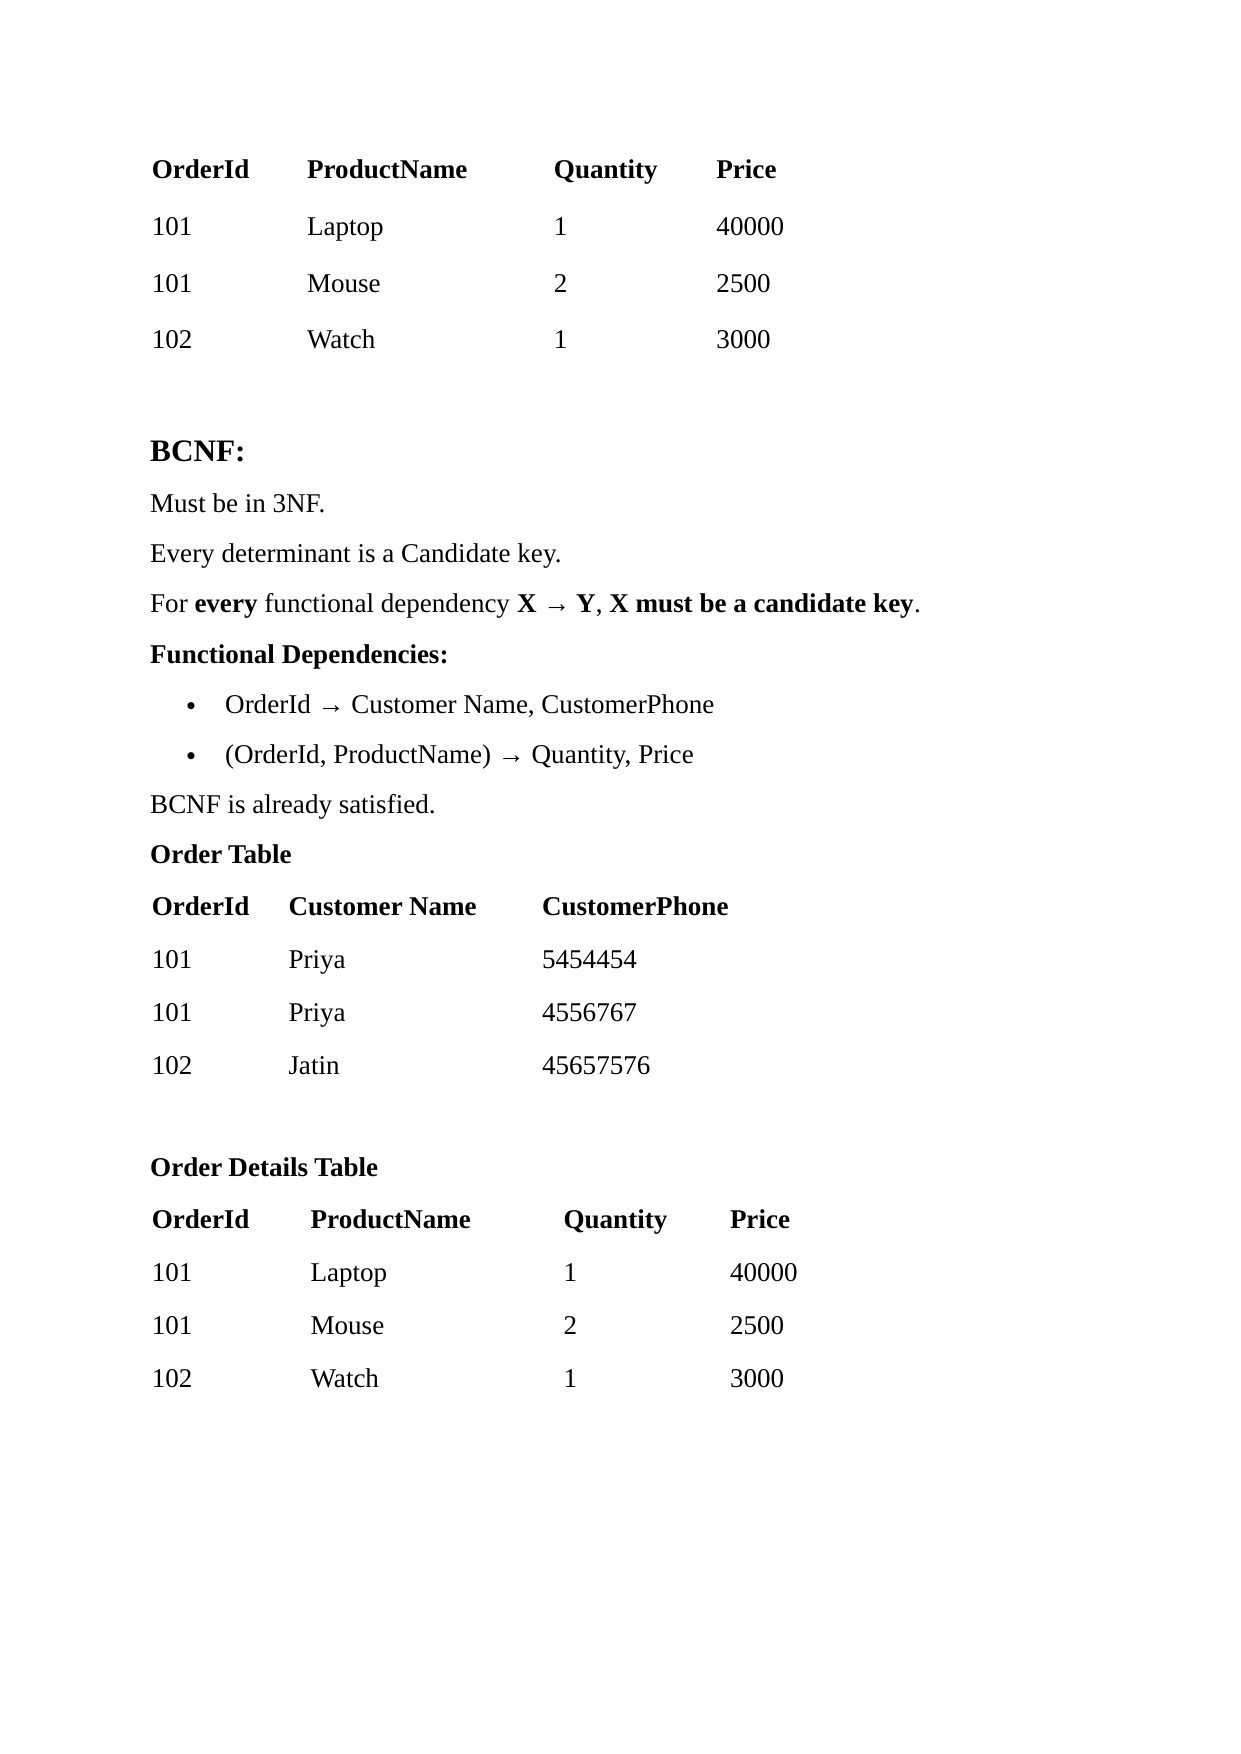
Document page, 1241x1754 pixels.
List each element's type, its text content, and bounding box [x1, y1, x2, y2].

table_header OrderId [150, 150, 305, 207]
table_cell Priya [287, 942, 540, 995]
table_cell 1 [552, 319, 714, 376]
table_cell 2 [562, 1308, 728, 1360]
text BCNF is already satisfied. [150, 788, 1090, 819]
table_header Customer Name [287, 889, 540, 942]
text Must be in 3NF. [150, 487, 1090, 518]
table_cell Jatin [287, 1048, 540, 1101]
table_cell 40000 [715, 207, 825, 264]
text Every determinant is a Candidate key. [150, 537, 1090, 568]
table_cell 101 [150, 995, 287, 1048]
text Order Table [150, 839, 1090, 870]
table_cell 4556767 [540, 995, 793, 1048]
table_cell 2500 [715, 264, 825, 319]
table_cell 1 [562, 1360, 728, 1413]
table_header CustomerPhone [540, 889, 793, 942]
table_cell 101 [150, 1254, 309, 1307]
table_header ProductName [309, 1201, 562, 1254]
table_cell 101 [150, 942, 287, 995]
table_cell Priya [287, 995, 540, 1048]
table_cell Mouse [309, 1308, 562, 1360]
table_cell Laptop [309, 1254, 562, 1307]
table_cell 101 [150, 264, 305, 319]
text For every functional dependency X → Y, X must be a candidate key. [150, 588, 1090, 619]
table_cell 3000 [715, 319, 825, 376]
table_header Quantity [562, 1201, 728, 1254]
table_header Price [728, 1201, 841, 1254]
list OrderId → Customer Name, CustomerPhone [187, 688, 1090, 719]
table_cell 101 [150, 1308, 309, 1360]
table_cell 102 [150, 1048, 287, 1101]
table_cell Mouse [305, 264, 552, 319]
text Order Details Table [150, 1151, 1090, 1182]
table_cell 45657576 [540, 1048, 793, 1101]
table_cell Laptop [305, 207, 552, 264]
text Functional Dependencies: [150, 638, 1090, 669]
table_header Quantity [552, 150, 714, 207]
table_cell 101 [150, 207, 305, 264]
table_cell 2500 [728, 1308, 841, 1360]
table_cell 1 [562, 1254, 728, 1307]
table_cell 3000 [728, 1360, 841, 1413]
table_cell Watch [305, 319, 552, 376]
table_header Price [715, 150, 825, 207]
table_cell 102 [150, 319, 305, 376]
text BCNF: [150, 432, 1090, 468]
table_cell 5454454 [540, 942, 793, 995]
table_header ProductName [305, 150, 552, 207]
table_cell 40000 [728, 1254, 841, 1307]
table_header OrderId [150, 889, 287, 942]
table_cell 1 [552, 207, 714, 264]
table_cell 102 [150, 1360, 309, 1413]
table_cell Watch [309, 1360, 562, 1413]
list (OrderId, ProductName) → Quantity, Price [187, 738, 1090, 769]
table_cell 2 [552, 264, 714, 319]
table_header OrderId [150, 1201, 309, 1254]
